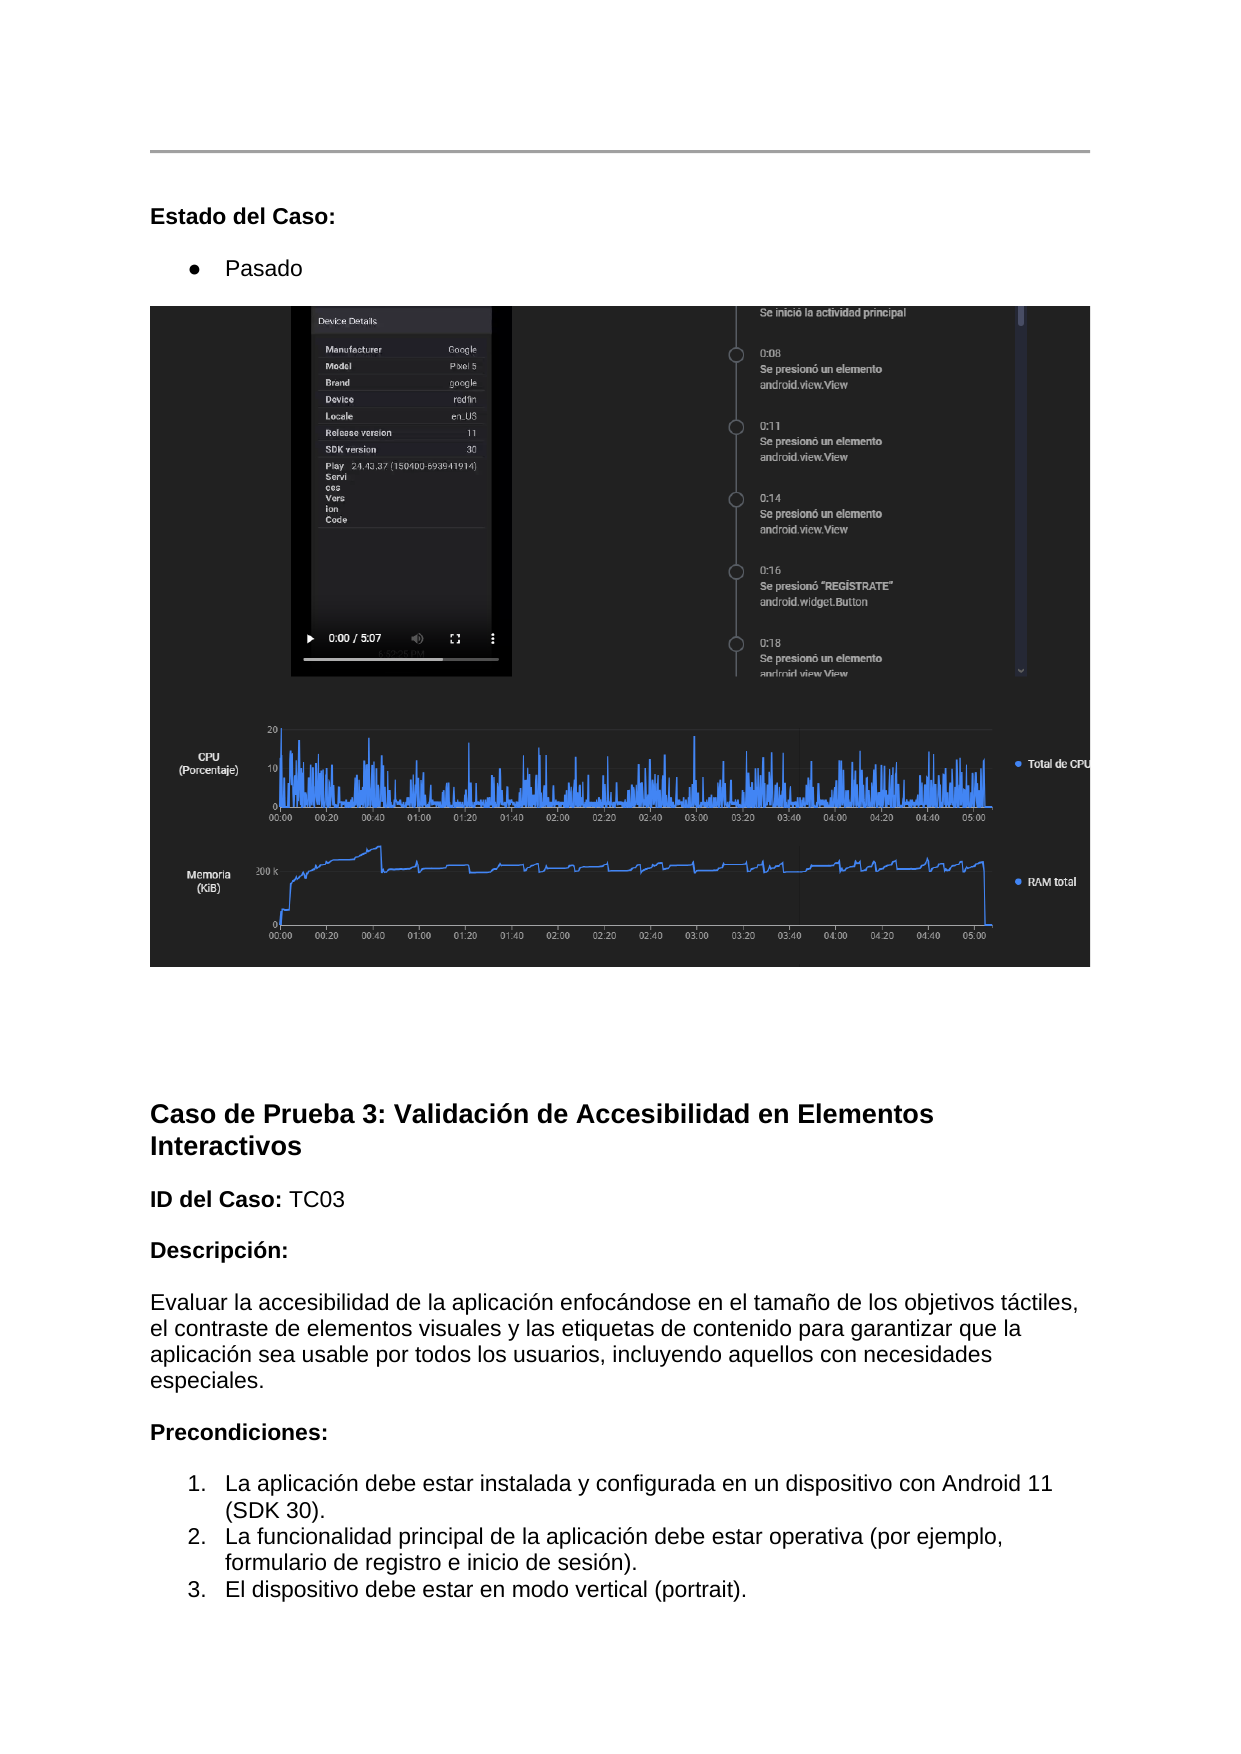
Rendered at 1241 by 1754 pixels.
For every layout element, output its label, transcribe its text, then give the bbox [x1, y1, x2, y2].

picture [150, 306, 1091, 967]
list La aplicación debe estar instalada y configurada en un dispositivo con Android 11 (SDK 30). [187, 1470, 1090, 1523]
list La funcionalidad principal de la aplicación debe estar operativa (por ejemplo, formulario de registro e inicio de sesión). [187, 1523, 1090, 1576]
subtitle Caso de Prueba 3: Validación de Accesibilidad en Elementos Interactivos [150, 1098, 1090, 1161]
subtitle Descripción: [150, 1237, 1090, 1263]
subtitle Precondiciones: [150, 1419, 1090, 1445]
list El dispositivo debe estar en modo vertical (portrait). [187, 1576, 1090, 1602]
subtitle ID del Caso: TC03 [150, 1186, 1090, 1212]
text Evaluar la accesibilidad de la aplicación enfocándose en el tamaño de los objetivos táctiles, el contraste de elementos visuales y las etiquetas de contenido para garantizar que la aplicación sea usable por todos los usuarios, incluyendo aquellos con necesidades especiales. [150, 1288, 1090, 1394]
subtitle Estado del Caso: [150, 203, 1090, 229]
list Pasado [187, 254, 1090, 281]
